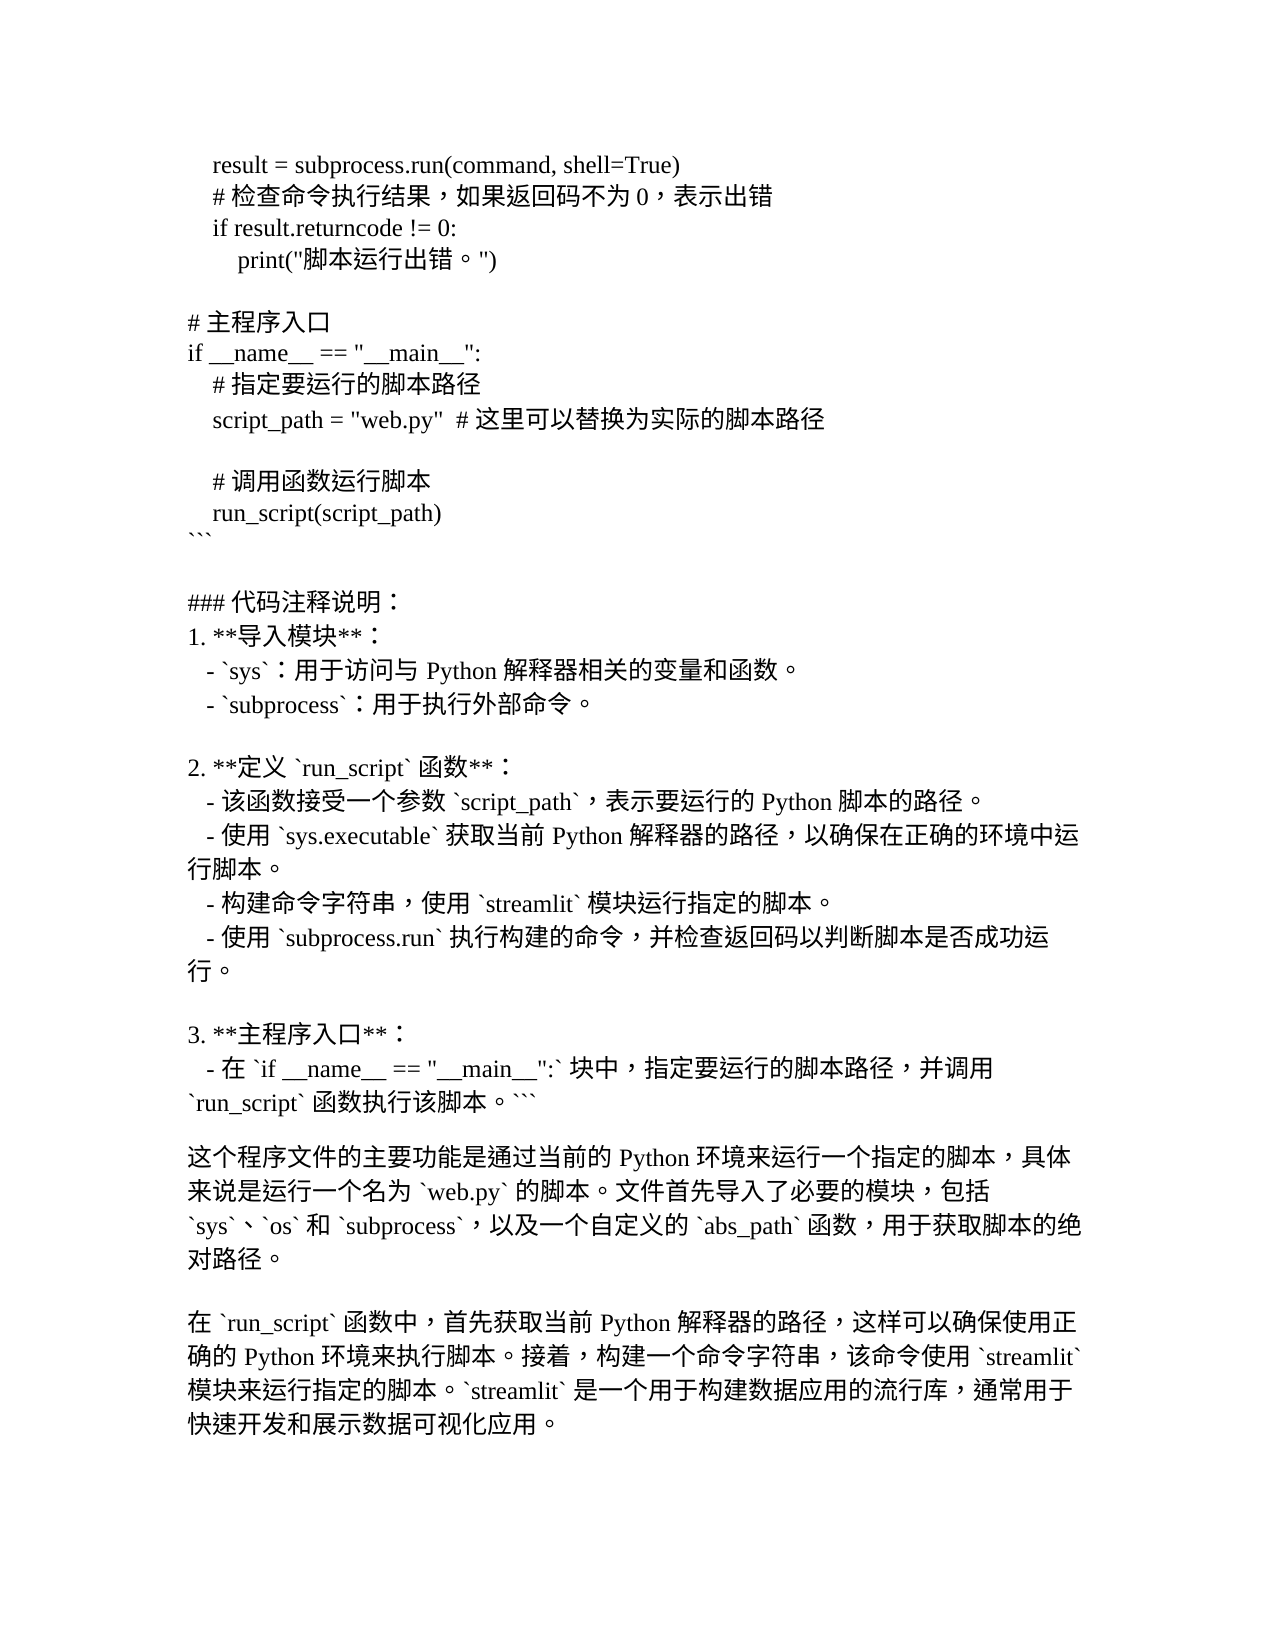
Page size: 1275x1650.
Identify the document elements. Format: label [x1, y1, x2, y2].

text [187, 150, 1087, 1119]
text [187, 1139, 1087, 1469]
